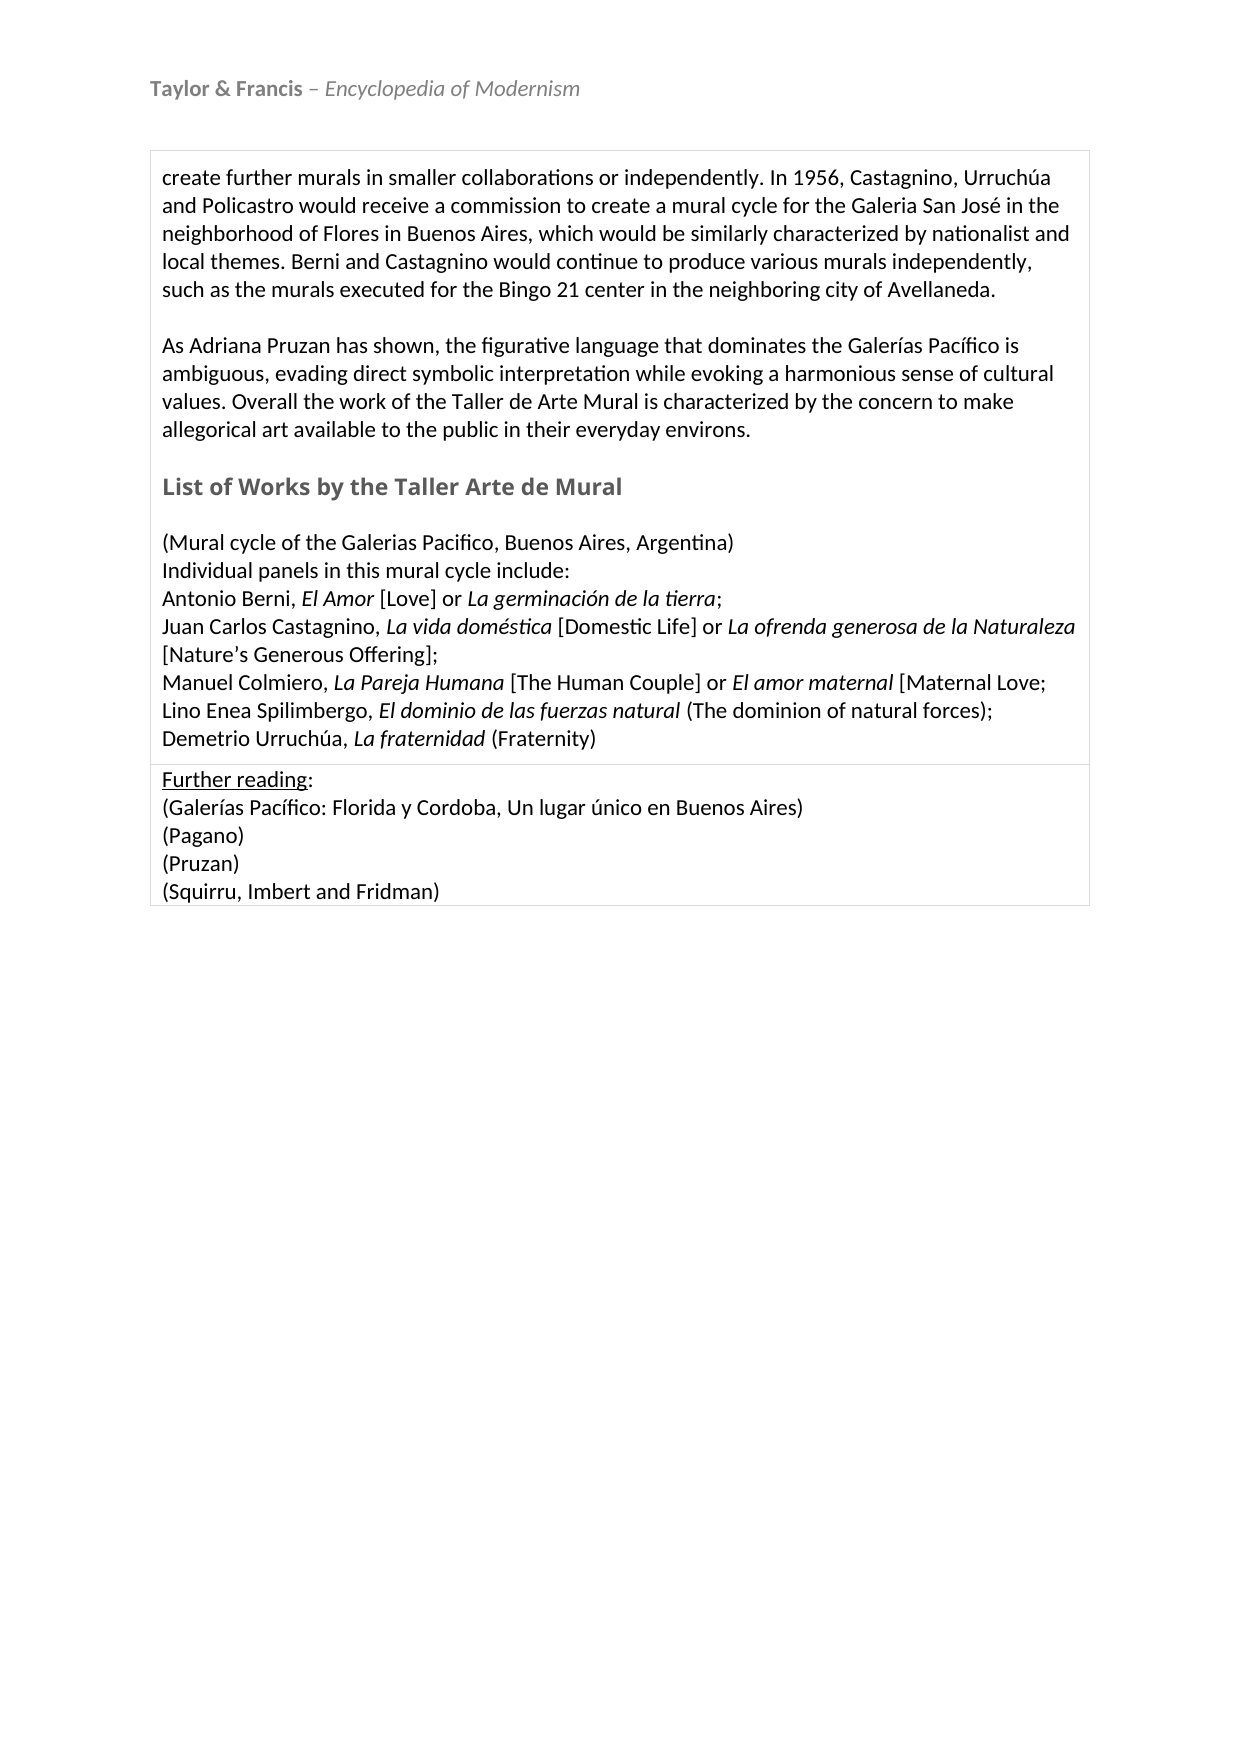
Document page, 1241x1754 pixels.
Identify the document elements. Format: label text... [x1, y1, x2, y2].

table_cell Further reading: [151, 765, 1089, 905]
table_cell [151, 151, 1089, 764]
